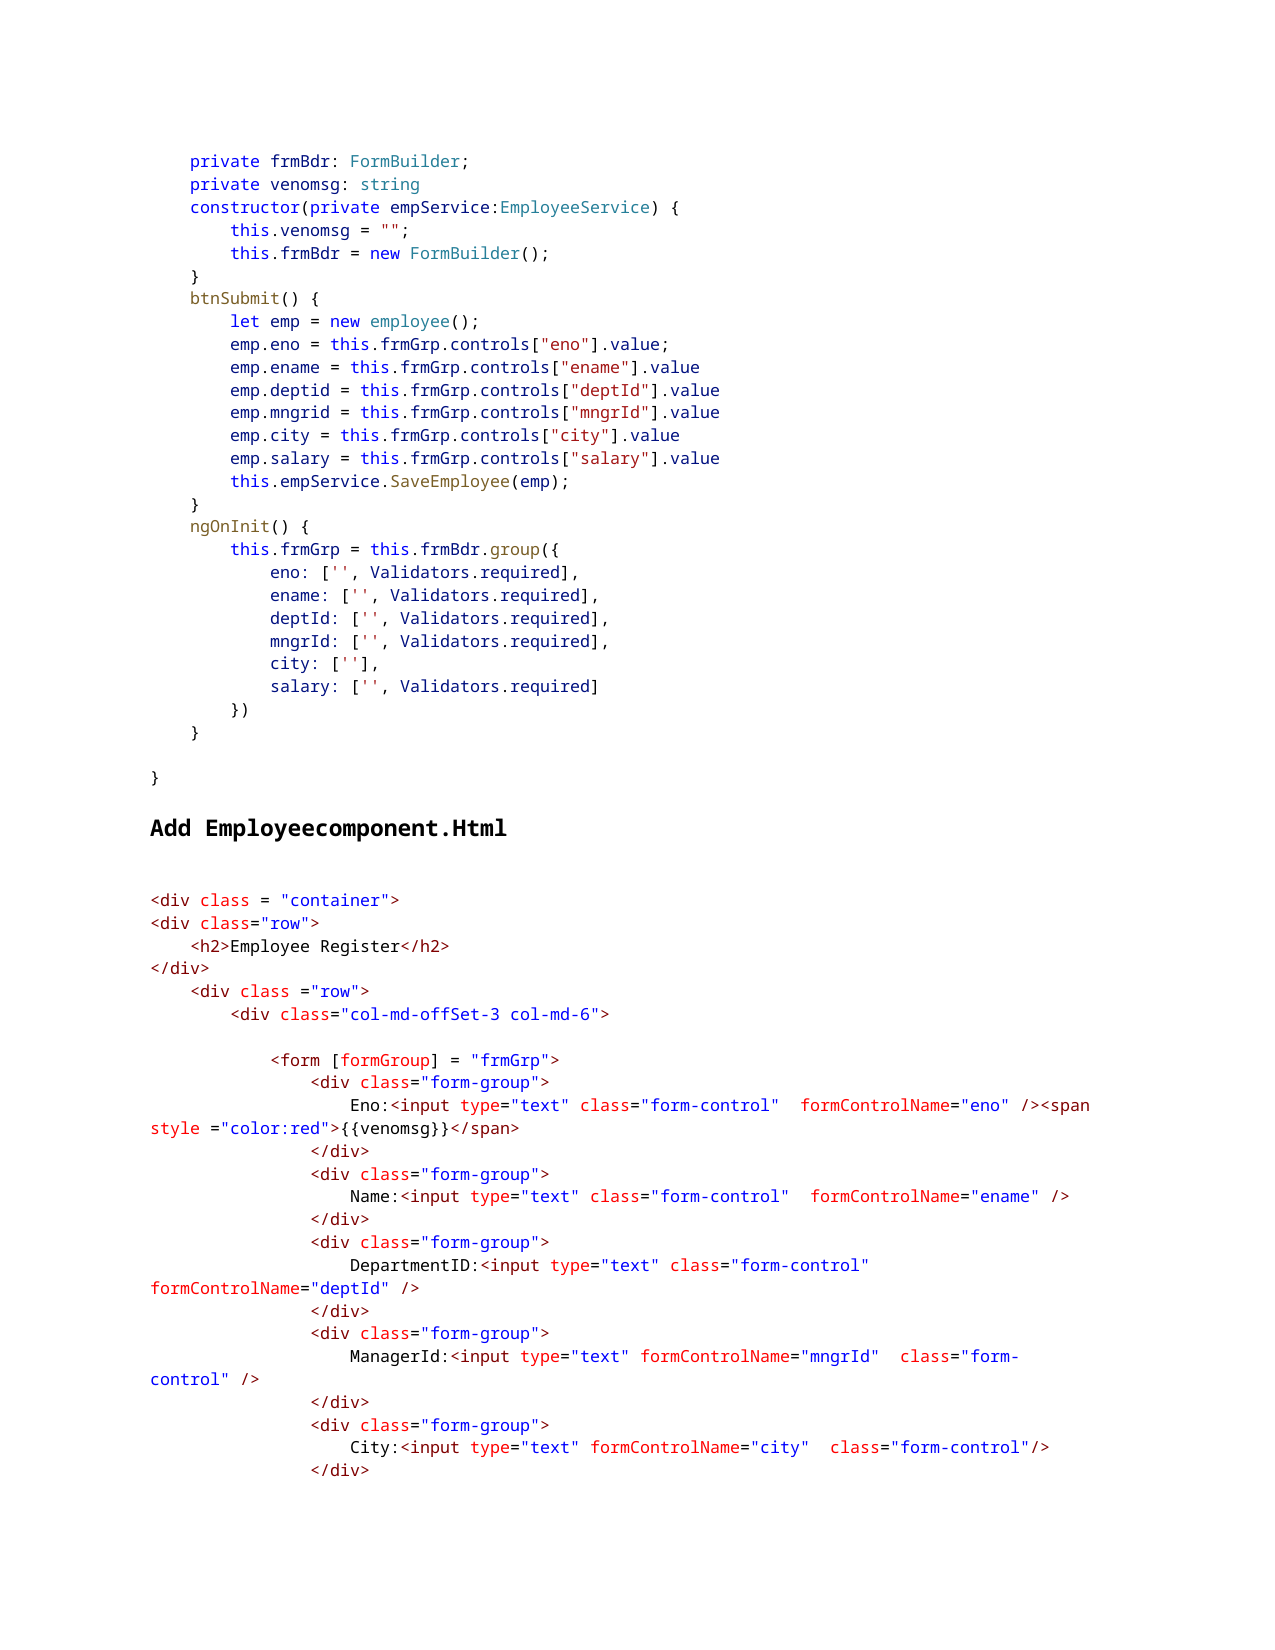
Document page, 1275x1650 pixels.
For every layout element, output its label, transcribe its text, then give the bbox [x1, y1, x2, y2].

text <div class="col-md-offSet-3 col-md-6"> [150, 1002, 1125, 1025]
text private venomsg: string [150, 173, 1125, 196]
text <div class ="row"> [150, 980, 1125, 1002]
text eno: ['', Validators.required], [150, 561, 1125, 583]
text <form [formGroup] = "frmGrp"> [150, 1048, 1125, 1071]
text <div class="form-group"> [150, 1322, 1125, 1345]
text btnSubmit() { [150, 287, 1125, 310]
text <h2>Employee Register</h2> [150, 934, 1125, 957]
text <div class="form-group"> [150, 1162, 1125, 1185]
text Add Employeecomponent.Html [150, 812, 1125, 843]
text emp.mngrid = this.frmGrp.controls["mngrId"].value [150, 401, 1125, 424]
text <div class="form-group"> [150, 1231, 1125, 1253]
text <div class = "container"> [150, 888, 1125, 911]
text constructor(private empService:EmployeeService) { [150, 196, 1125, 218]
text </div> [150, 957, 1125, 980]
text emp.city = this.frmGrp.controls["city"].value [150, 424, 1125, 447]
text </div> [150, 1390, 1125, 1413]
text this.venomsg = ""; [150, 218, 1125, 241]
text mngrId: ['', Validators.required], [150, 629, 1125, 652]
text let emp = new employee(); [150, 310, 1125, 332]
text City:<input type="text" formControlName="city" class="form-control"/> [150, 1436, 1125, 1459]
text <div class="row"> [150, 911, 1125, 934]
text <div class="form-group"> [150, 1071, 1125, 1094]
text city: [''], [150, 652, 1125, 675]
text this.empService.SaveEmployee(emp); [150, 469, 1125, 492]
text this.frmGrp = this.frmBdr.group({ [150, 538, 1125, 561]
text <div class="form-group"> [150, 1413, 1125, 1436]
text emp.deptid = this.frmGrp.controls["deptId"].value [150, 378, 1125, 401]
text } [150, 264, 1125, 287]
text </div> [150, 1208, 1125, 1231]
text Name:<input type="text" class="form-control" formControlName="ename" /> [150, 1185, 1125, 1208]
text } [150, 766, 1125, 789]
text private frmBdr: FormBuilder; [150, 150, 1125, 173]
text }) [150, 697, 1125, 720]
text emp.ename = this.frmGrp.controls["ename"].value [150, 355, 1125, 378]
text } [150, 492, 1125, 515]
text </div> [150, 1459, 1125, 1482]
text ename: ['', Validators.required], [150, 583, 1125, 606]
text DepartmentID:<input type="text" class="form-control" formControlName="deptId" /> [150, 1253, 1125, 1299]
text } [150, 720, 1125, 743]
text ManagerId:<input type="text" formControlName="mngrId" class="form-control" /> [150, 1345, 1125, 1390]
text Eno:<input type="text" class="form-control" formControlName="eno" /><span style ="color:red">{{venomsg}}</span> [150, 1094, 1125, 1139]
text salary: ['', Validators.required] [150, 675, 1125, 697]
text emp.salary = this.frmGrp.controls["salary"].value [150, 447, 1125, 469]
text emp.eno = this.frmGrp.controls["eno"].value; [150, 332, 1125, 355]
text ngOnInit() { [150, 515, 1125, 538]
text deptId: ['', Validators.required], [150, 606, 1125, 629]
text this.frmBdr = new FormBuilder(); [150, 241, 1125, 264]
text </div> [150, 1299, 1125, 1322]
text </div> [150, 1139, 1125, 1162]
